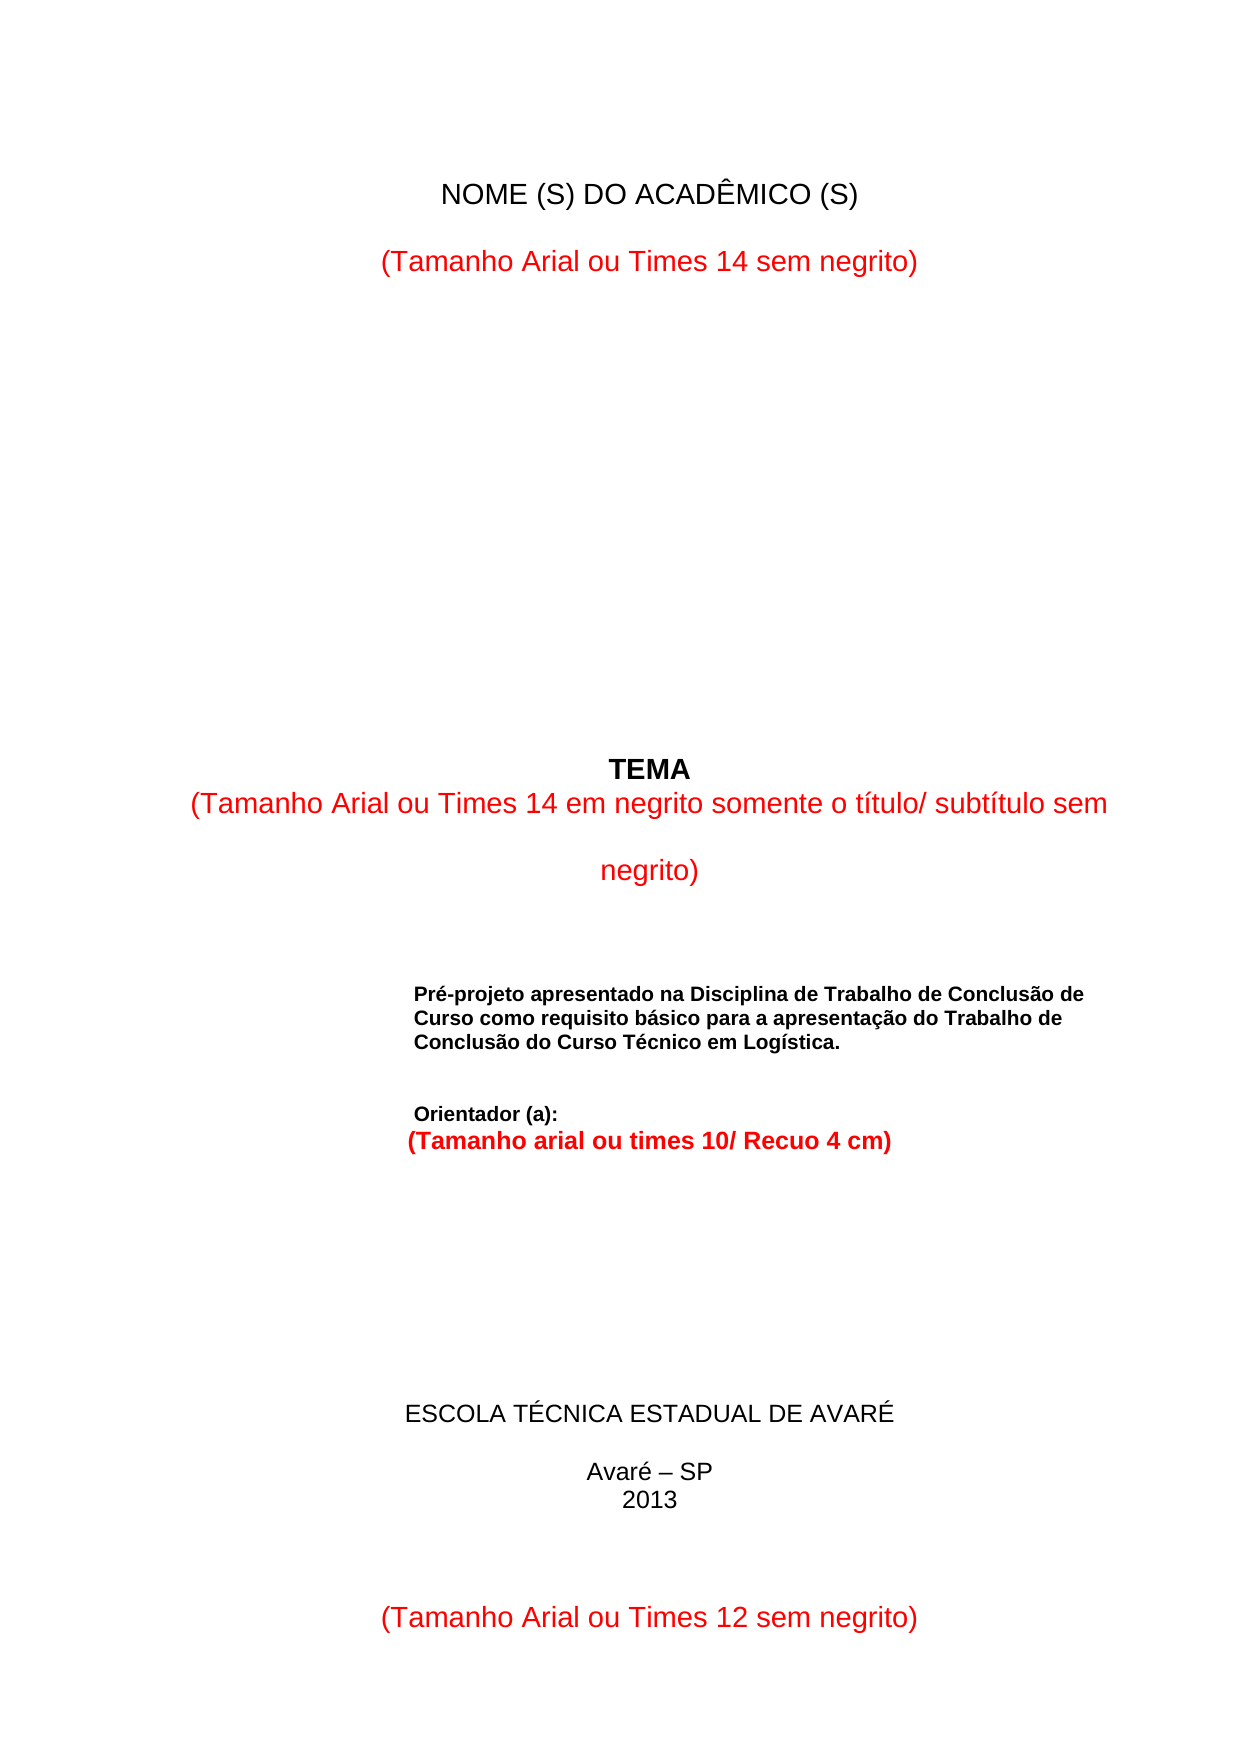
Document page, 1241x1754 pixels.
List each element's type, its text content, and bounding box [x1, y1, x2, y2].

text NOME (S) DO ACADÊMICO (S) [177, 177, 1122, 211]
text Pré-projeto apresentado na Disciplina de Trabalho de Conclusão de Curso como requisito básico para a apresentação do Trabalho de Conclusão do Curso Técnico em Logística. [413, 982, 1122, 1054]
text (Tamanho Arial ou Times 14 em negrito somente o título/ subtítulo sem negrito) [177, 786, 1122, 886]
text 2013 [177, 1485, 1122, 1514]
text TEMA [177, 752, 1122, 786]
text (Tamanho Arial ou Times 14 sem negrito) [177, 244, 1122, 278]
text Orientador (a): [413, 1102, 1122, 1126]
text (Tamanho arial ou times 10/ Recuo ) [177, 1126, 1122, 1155]
text Avaré – SP [177, 1457, 1122, 1485]
text ESCOLA TÉCNICA ESTADUAL DE AVARÉ [177, 1399, 1122, 1428]
text (Tamanho Arial ou Times 12 sem negrito) [177, 1600, 1122, 1634]
